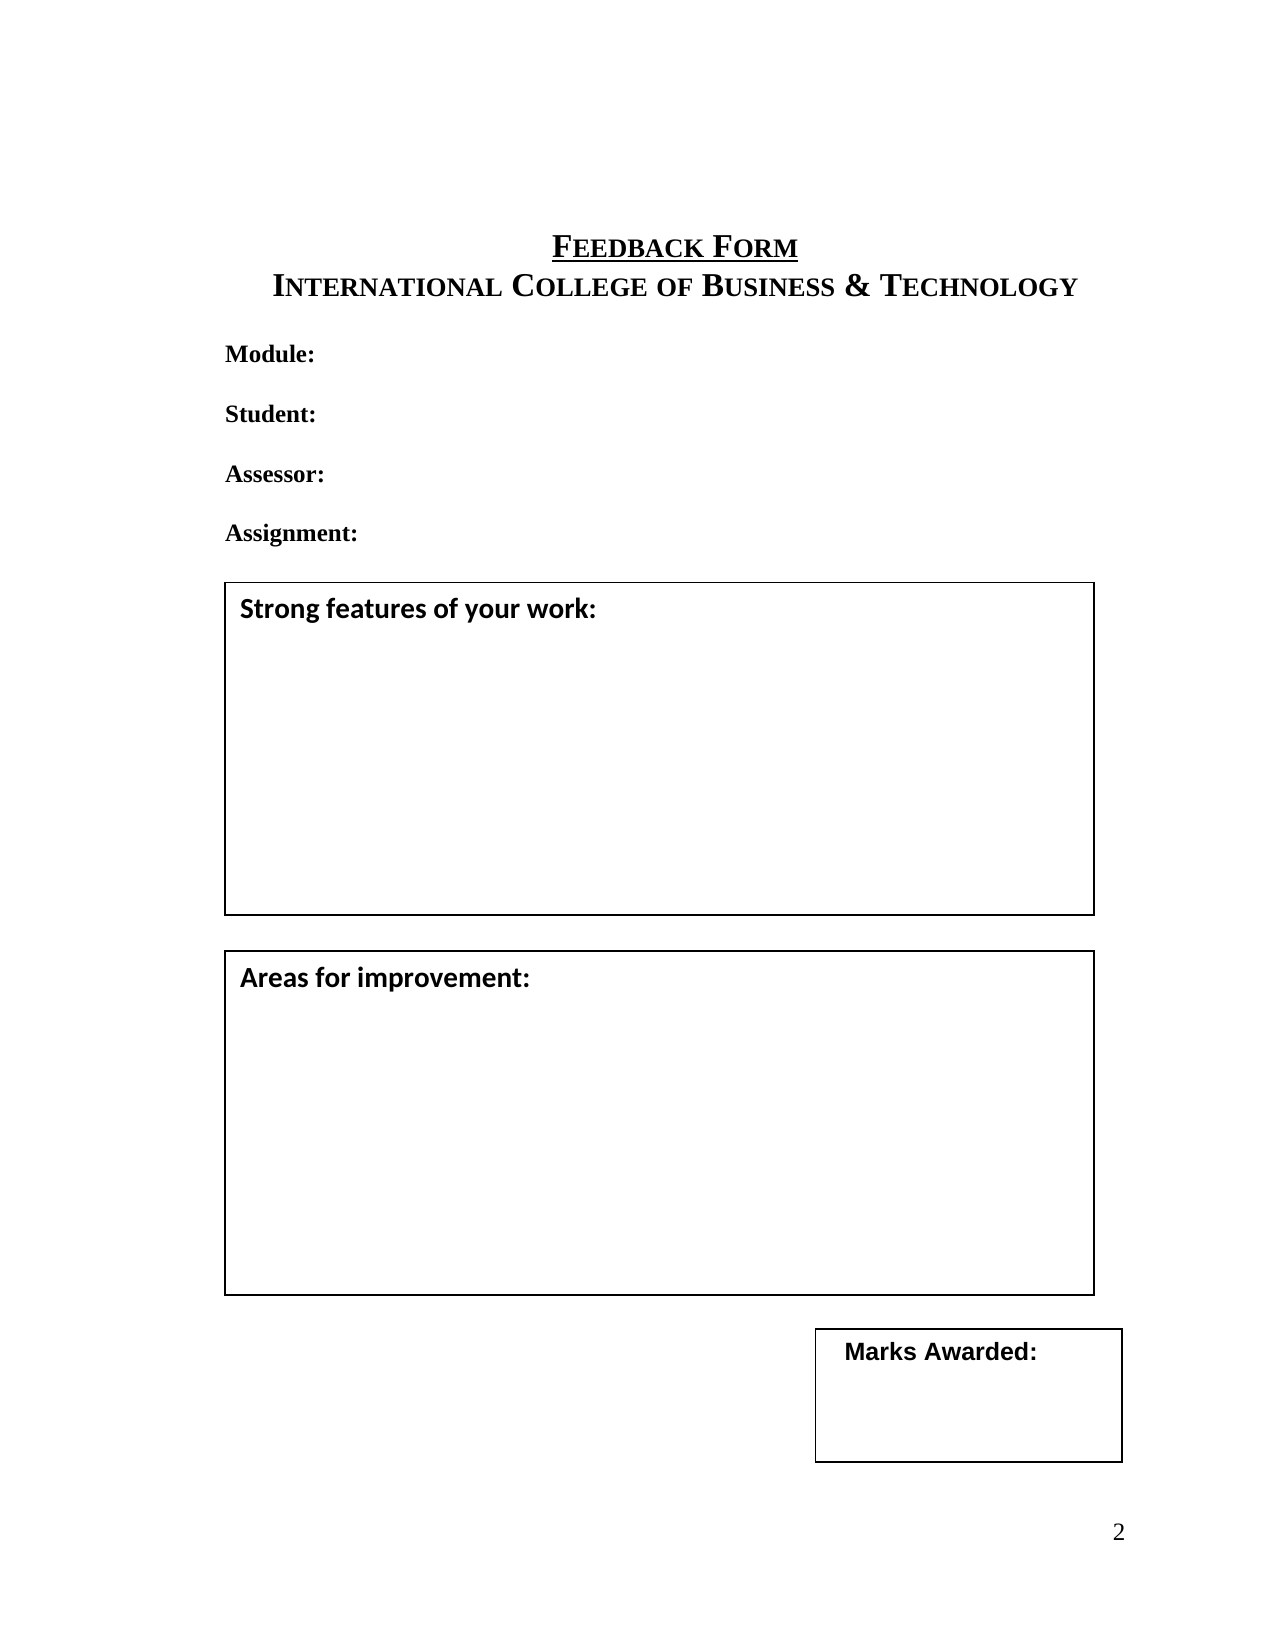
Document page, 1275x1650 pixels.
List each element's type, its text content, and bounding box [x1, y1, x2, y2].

text Student: [225, 399, 1125, 428]
text Assessor: [225, 459, 1125, 487]
text Feedback Form [225, 227, 1125, 265]
text Assignment: [225, 518, 1125, 547]
text Module: [225, 339, 1125, 368]
text International College of Business & Technology [225, 265, 1125, 303]
